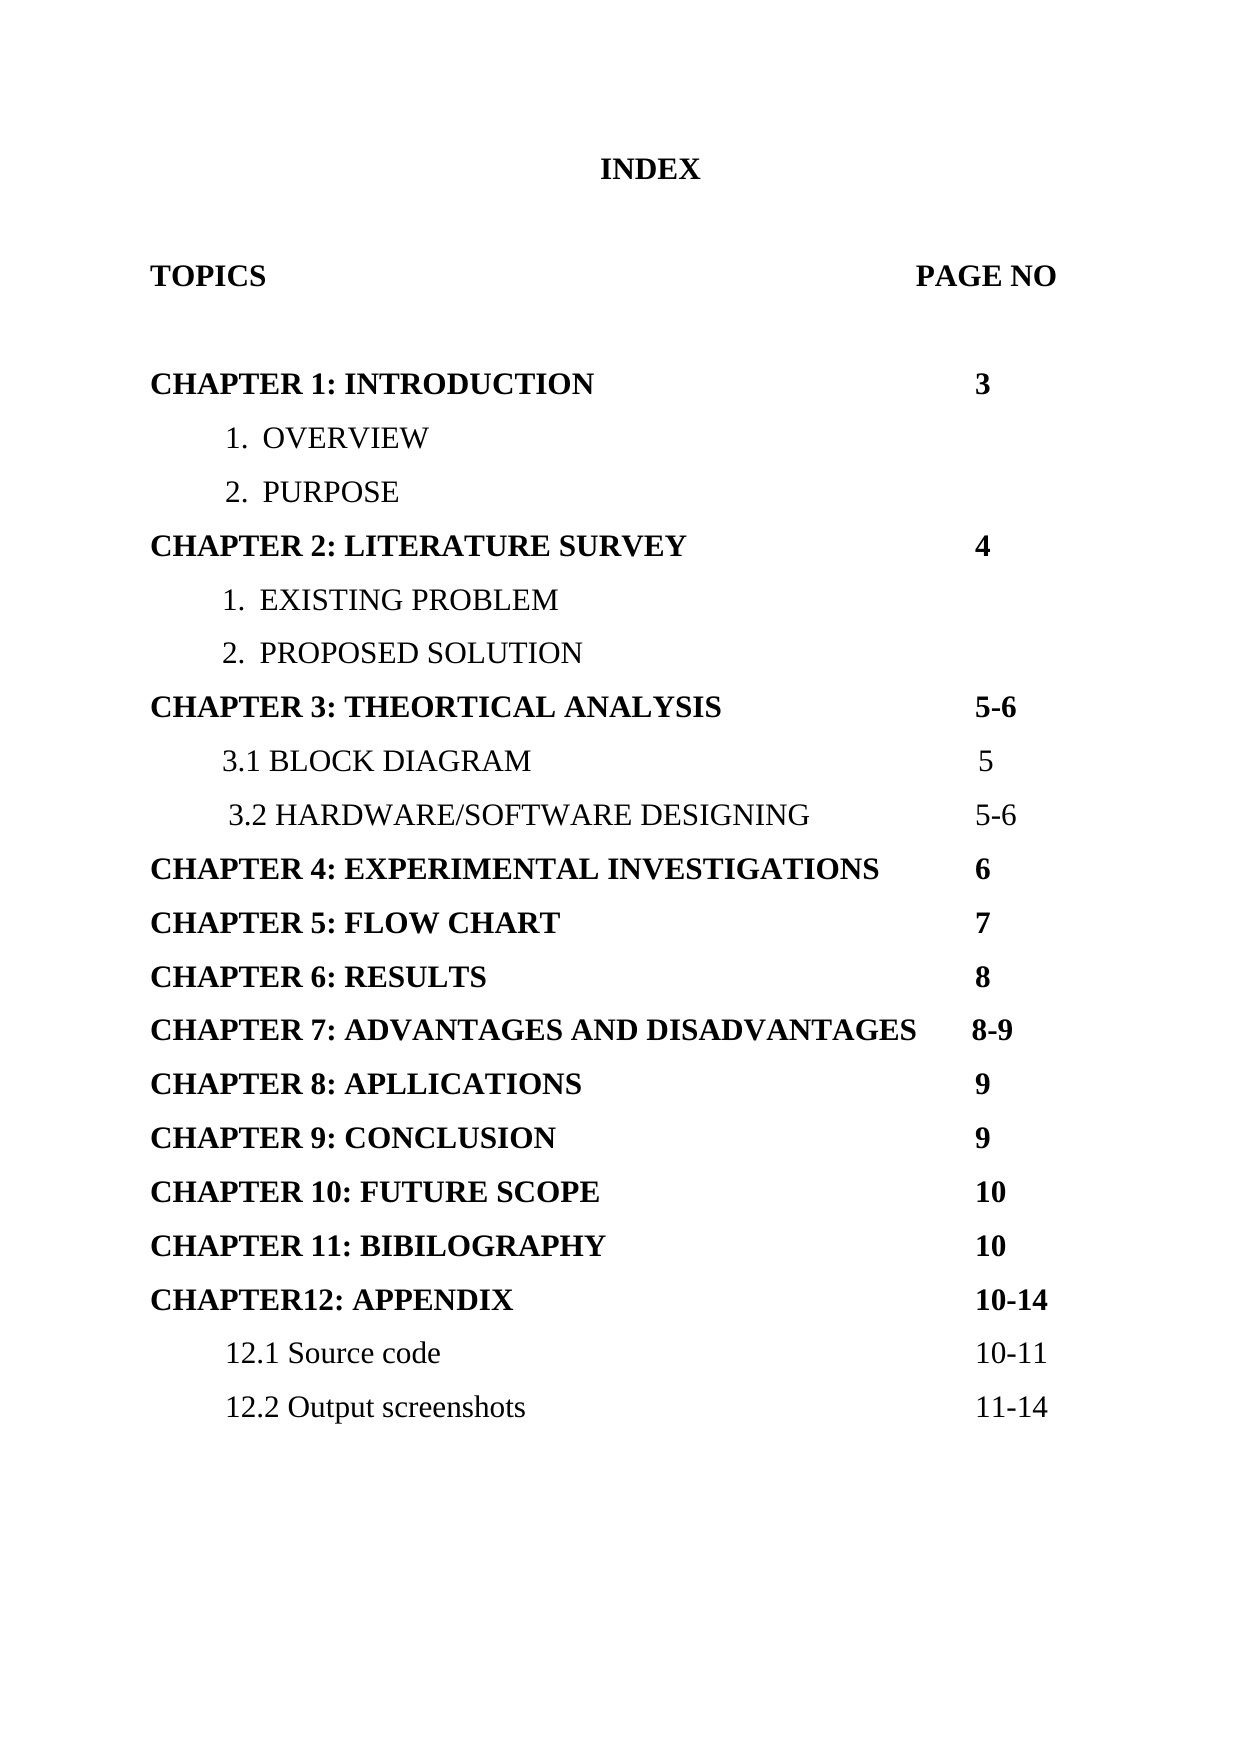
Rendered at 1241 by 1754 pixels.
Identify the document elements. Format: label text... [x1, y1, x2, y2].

text 12.1 Source code 10-11 [150, 1335, 1090, 1371]
text CHAPTER 11: BIBILOGRAPHY 10 [150, 1227, 1090, 1263]
list EXISTING PROBLEM [222, 581, 1090, 617]
text CHAPTER12: APPENDIX 10-14 [150, 1281, 1090, 1317]
text INDEX [525, 150, 1090, 186]
text CHAPTER 5: FLOW CHART 7 [150, 904, 1090, 940]
list PURPOSE [225, 473, 1090, 509]
list PROPOSED SOLUTION [222, 635, 1090, 671]
text CHAPTER 9: CONCLUSION 9 [150, 1119, 1090, 1155]
text CHAPTER 8: APLLICATIONS 9 [150, 1066, 1090, 1101]
text TOPICS PAGE NO [150, 258, 1090, 294]
text 3.2 HARDWARE/SOFTWARE DESIGNING 5-6 [150, 796, 1090, 832]
text CHAPTER 10: FUTURE SCOPE 10 [150, 1173, 1090, 1209]
text 3.1 BLOCK DIAGRAM 5 [222, 742, 1090, 778]
text CHAPTER 4: EXPERIMENTAL INVESTIGATIONS 6 [150, 850, 1090, 886]
text CHAPTER 3: THEORTICAL ANALYSIS 5-6 [150, 688, 1090, 724]
text 12.2 Output screenshots 11-14 [150, 1389, 1090, 1424]
list OVERVIEW [225, 419, 1090, 455]
text CHAPTER 7: ADVANTAGES AND DISADVANTAGES 8-9 [150, 1012, 1090, 1048]
text CHAPTER 1: INTRODUCTION 3 [150, 365, 1090, 401]
text CHAPTER 6: RESULTS 8 [150, 958, 1090, 994]
text CHAPTER 2: LITERATURE SURVEY 4 [150, 527, 1090, 563]
